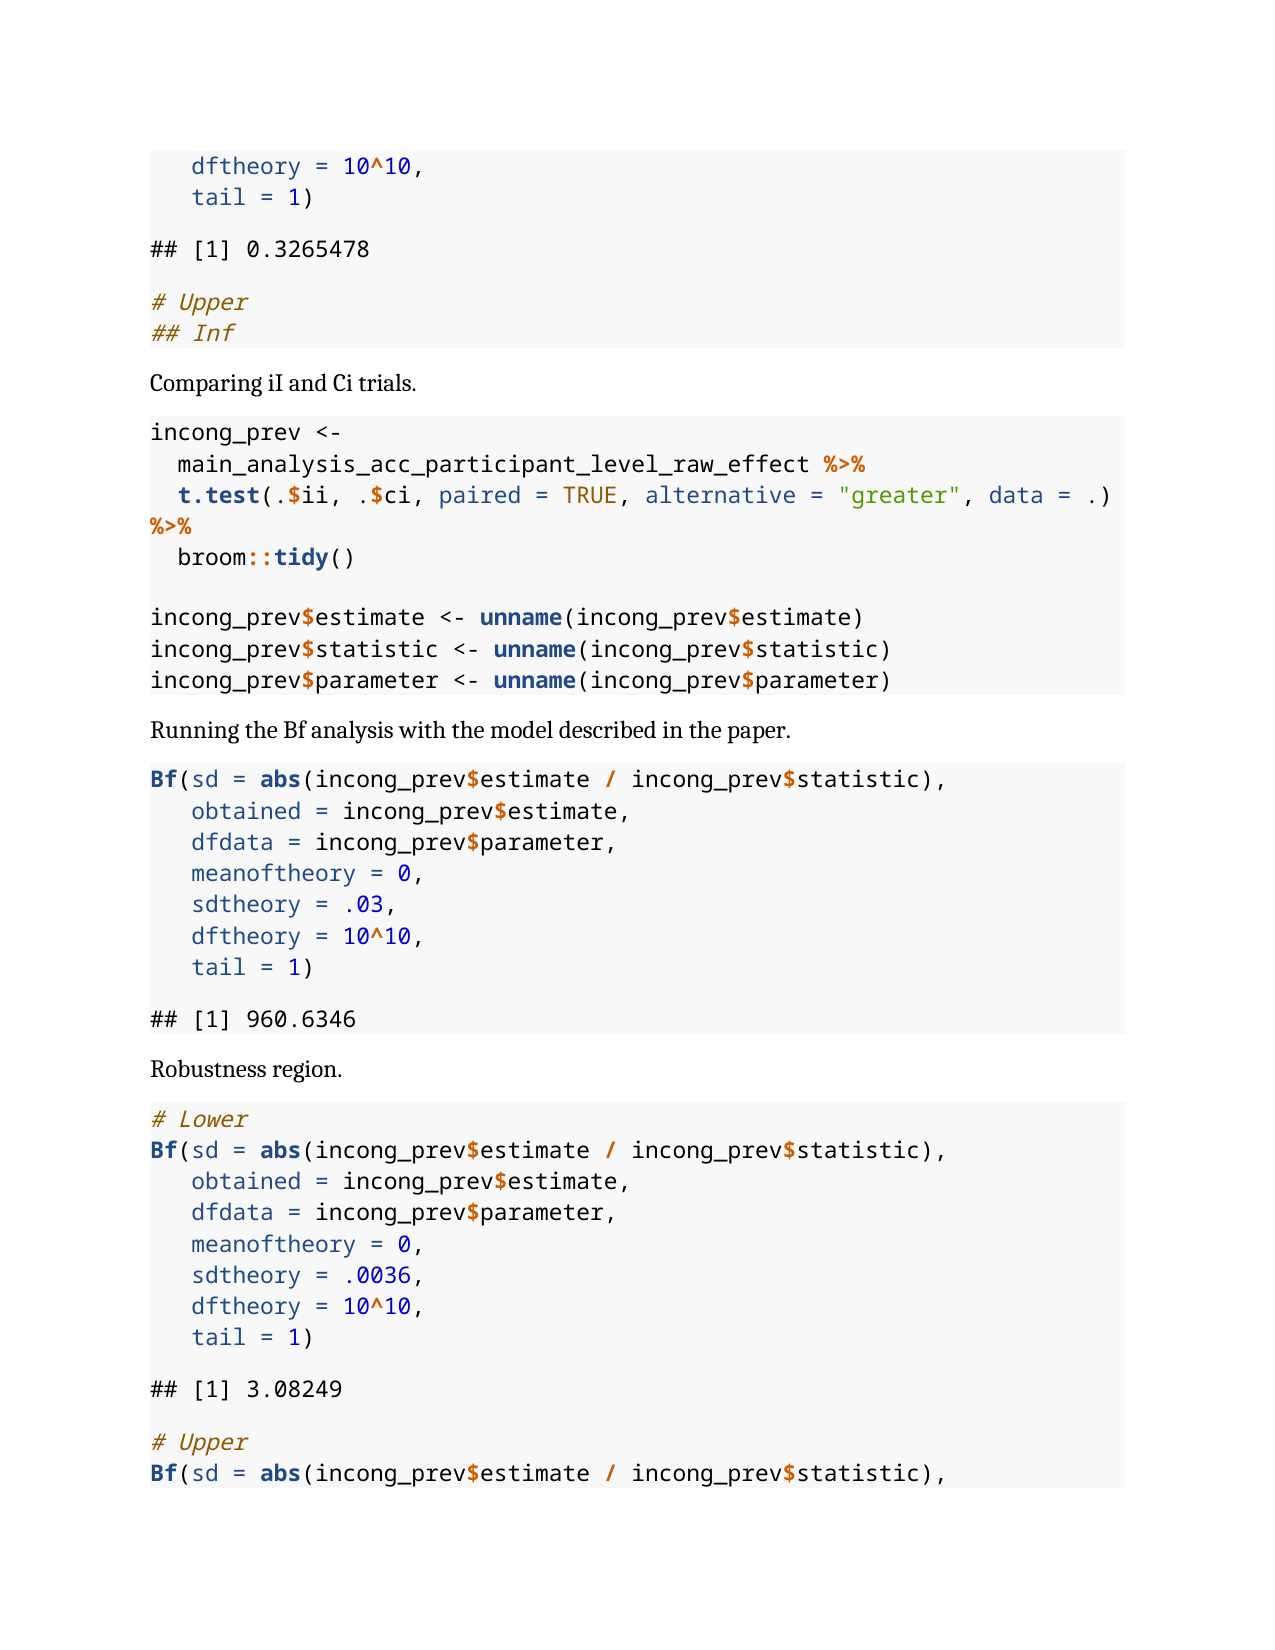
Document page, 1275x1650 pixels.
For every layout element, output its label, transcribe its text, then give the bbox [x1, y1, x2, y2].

text Bf(sd = abs(incong_prev$estimate / incong_prev$statistic), obtained = incong_prev$estimate, dfdata = incong_prev$parameter, meanoftheory = 0, sdtheory = .03, dftheory = 10^10, tail = 1) [150, 763, 1125, 982]
text ## [1] 3.08249 [150, 1373, 1125, 1404]
text # Upper ## Inf [232, 285, 1125, 348]
text incong_prev <- main_analysis_acc_participant_level_raw_effect %>% t.test(.$ii, .$ci, paired = TRUE, alternative = "greater", data = .) %>% broom::tidy() incong_prev$estimate <- unname(incong_prev$estimate) incong_prev$statistic <- unname(incong_prev$statistic) incong_prev$parameter <- unname(incong_prev$parameter) [150, 416, 1125, 695]
text Running the Bf analysis with the model described in the paper. [150, 716, 1125, 744]
text ## [1] 960.6346 [150, 1003, 1125, 1034]
text Comparing iI and Ci trials. [150, 369, 1125, 397]
text Robustness region. [150, 1055, 1125, 1084]
text # Lower Bf(sd = abs(incong_prev$estimate / incong_prev$statistic), obtained = incong_prev$estimate, dfdata = incong_prev$parameter, meanoftheory = 0, sdtheory = .0036, dftheory = 10^10, tail = 1) [150, 1102, 1125, 1352]
text ## [1] 0.3265478 [150, 233, 1125, 264]
